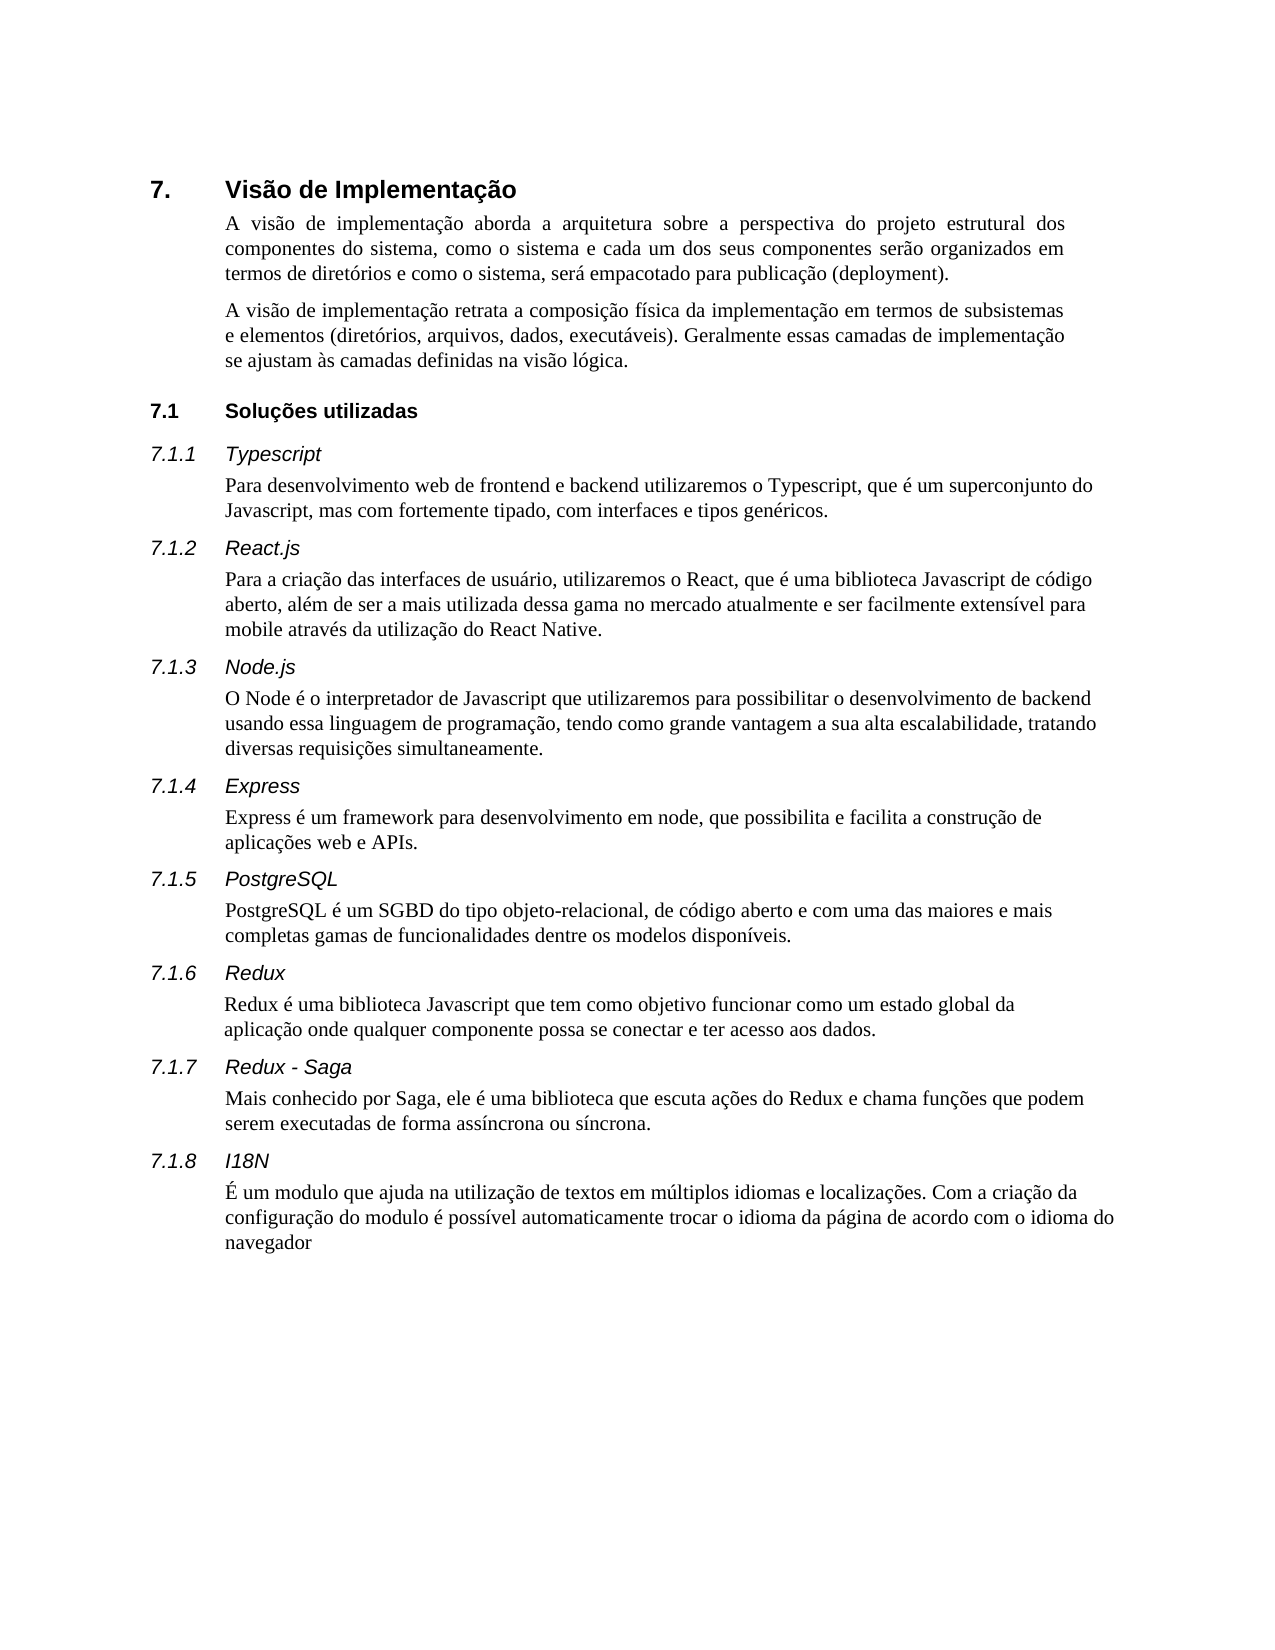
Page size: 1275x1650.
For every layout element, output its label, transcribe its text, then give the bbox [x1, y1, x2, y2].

subtitle Express [150, 772, 1125, 797]
text É um modulo que ajuda na utilização de textos em múltiplos idiomas e localizações. Com a criação da configuração do modulo é possível automaticamente trocar o idioma da página de acordo com o idioma do navegador [225, 1179, 1125, 1254]
subtitle Typescript [150, 441, 1125, 466]
text PostgreSQL é um SGBD do tipo objeto-relacional, de código aberto e com uma das maiores e mais completas gamas de funcionalidades dentre os modelos disponíveis. [225, 897, 1125, 947]
text Mais conhecido por Saga, ele é uma biblioteca que escuta ações do Redux e chama funções que podem serem executadas de forma assíncrona ou síncrona. [225, 1085, 1125, 1135]
text A visão de implementação aborda a arquitetura sobre a perspectiva do projeto estrutural dos componentes do sistema, como o sistema e cada um dos seus componentes serão organizados em termos de diretórios e como o sistema, será empacotado para publicação (deployment). [225, 210, 1066, 285]
subtitle Redux - Saga [150, 1054, 1125, 1079]
text A visão de implementação retrata a composição física da implementação em termos de subsistemas e elementos (diretórios, arquivos, dados, executáveis). Geralmente essas camadas de implementação se ajustam às camadas definidas na visão lógica. [225, 297, 1066, 372]
text Para desenvolvimento web de frontend e backend utilizaremos o Typescript, que é um superconjunto do Javascript, mas com fortemente tipado, com interfaces e tipos genéricos. [225, 472, 1125, 522]
text Redux é uma biblioteca Javascript que tem como objetivo funcionar como um estado global da aplicação onde qualquer componente possa se conectar e ter acesso aos dados. [224, 991, 1125, 1041]
subtitle Node.js [150, 654, 1125, 679]
subtitle React.js [150, 535, 1125, 560]
text Express é um framework para desenvolvimento em node, que possibilita e facilita a construção de aplicações web e APIs. [225, 804, 1125, 854]
subtitle PostgreSQL [150, 866, 1125, 891]
text Para a criação das interfaces de usuário, utilizaremos o React, que é uma biblioteca Javascript de código aberto, além de ser a mais utilizada dessa gama no mercado atualmente e ser facilmente extensível para mobile através da utilização do React Native. [225, 566, 1125, 641]
subtitle I18N [150, 1147, 1125, 1172]
text O Node é o interpretador de Javascript que utilizaremos para possibilitar o desenvolvimento de backend usando essa linguagem de programação, tendo como grande vantagem a sua alta escalabilidade, tratando diversas requisições simultaneamente. [225, 685, 1125, 760]
subtitle Redux [150, 960, 1125, 985]
subtitle Visão de Implementação [150, 175, 1125, 204]
subtitle Soluções utilizadas [150, 397, 1125, 422]
